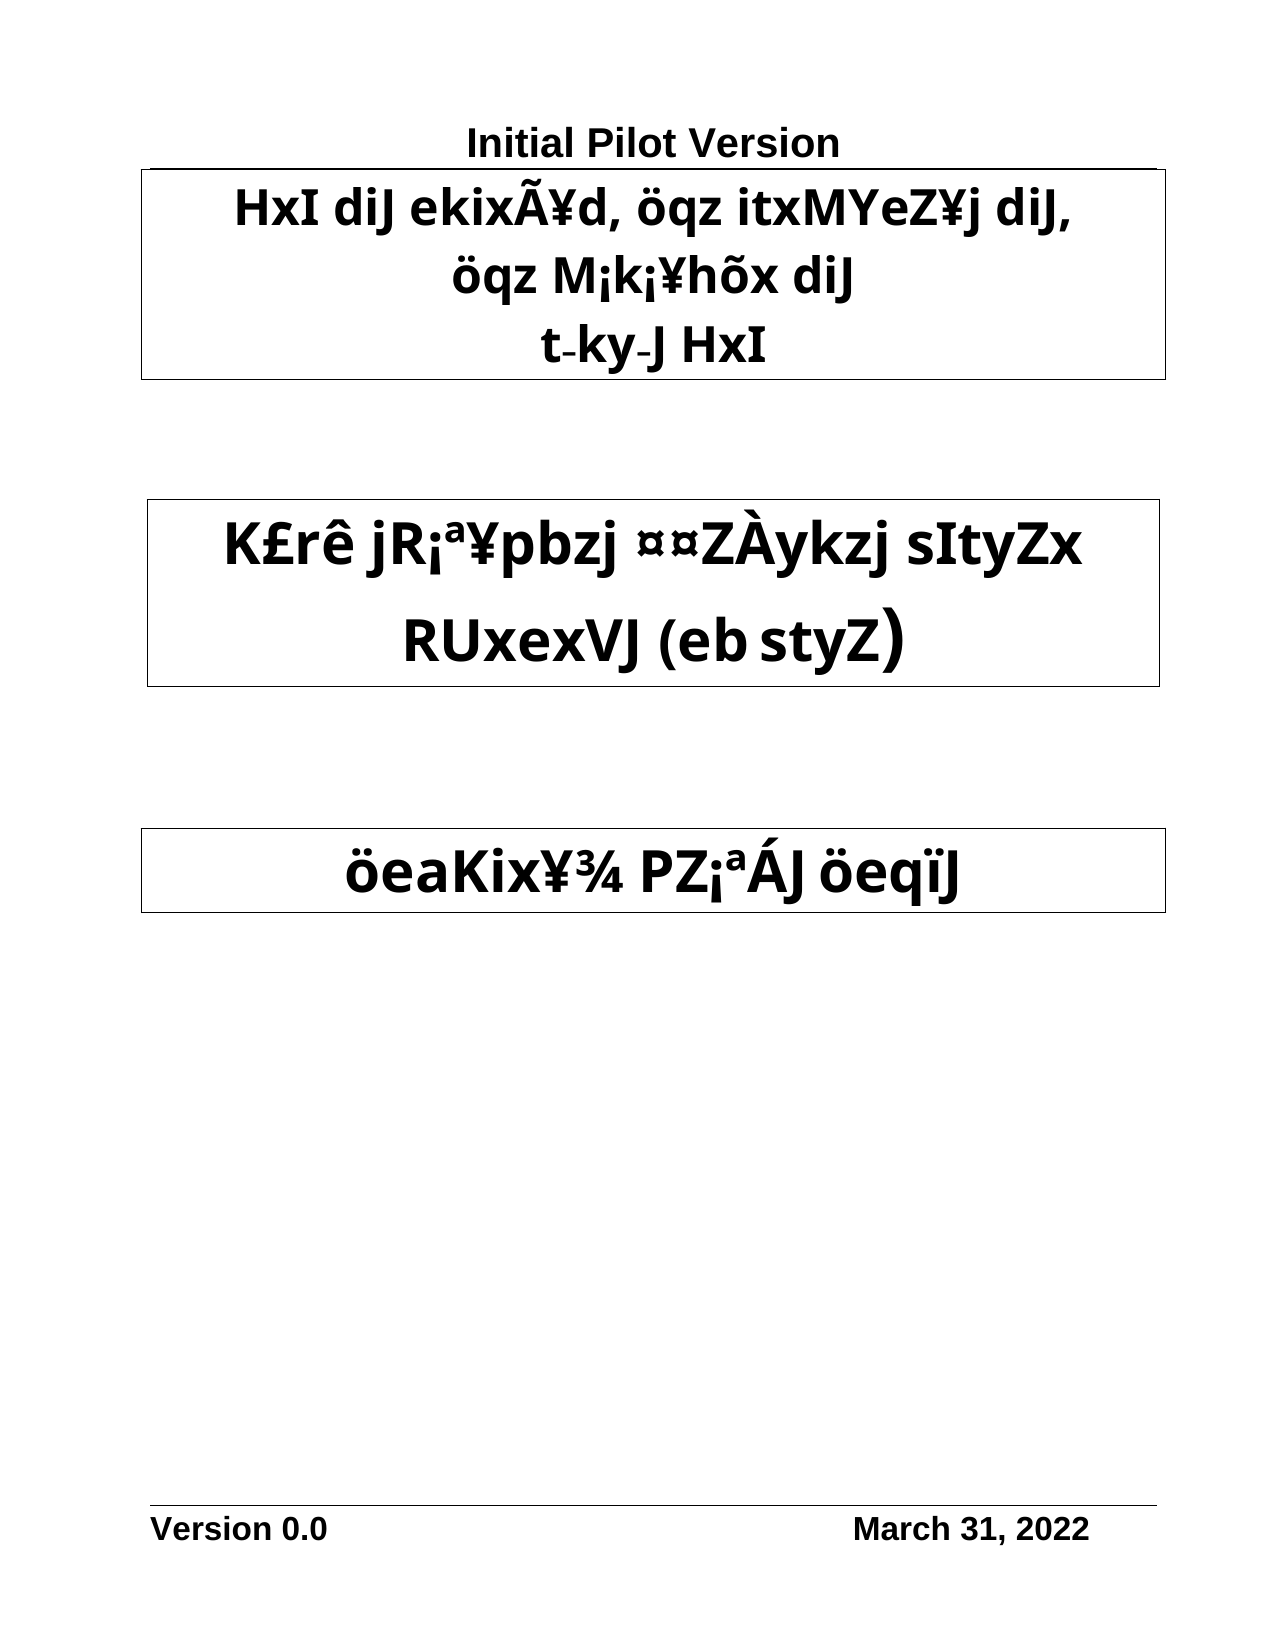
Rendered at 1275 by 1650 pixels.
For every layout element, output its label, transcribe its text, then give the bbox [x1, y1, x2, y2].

text K£rê jR¡ª¥pbzj ¤¤ZÀykzj sItyZx RUxexVJ (eb styZ) [148, 500, 1159, 686]
text HxI diJ ekixÃ¥d, öqz itxMYeZ¥j diJ, [142, 170, 1165, 240]
text t–ky–J HxI [142, 305, 1165, 379]
text Initial Pilot Version [150, 118, 1157, 168]
text öeaKix¥¾ PZ¡ªÁJ öeqïJ [142, 829, 1165, 912]
text öqz M¡k¡¥hõx diJ [150, 240, 1157, 305]
